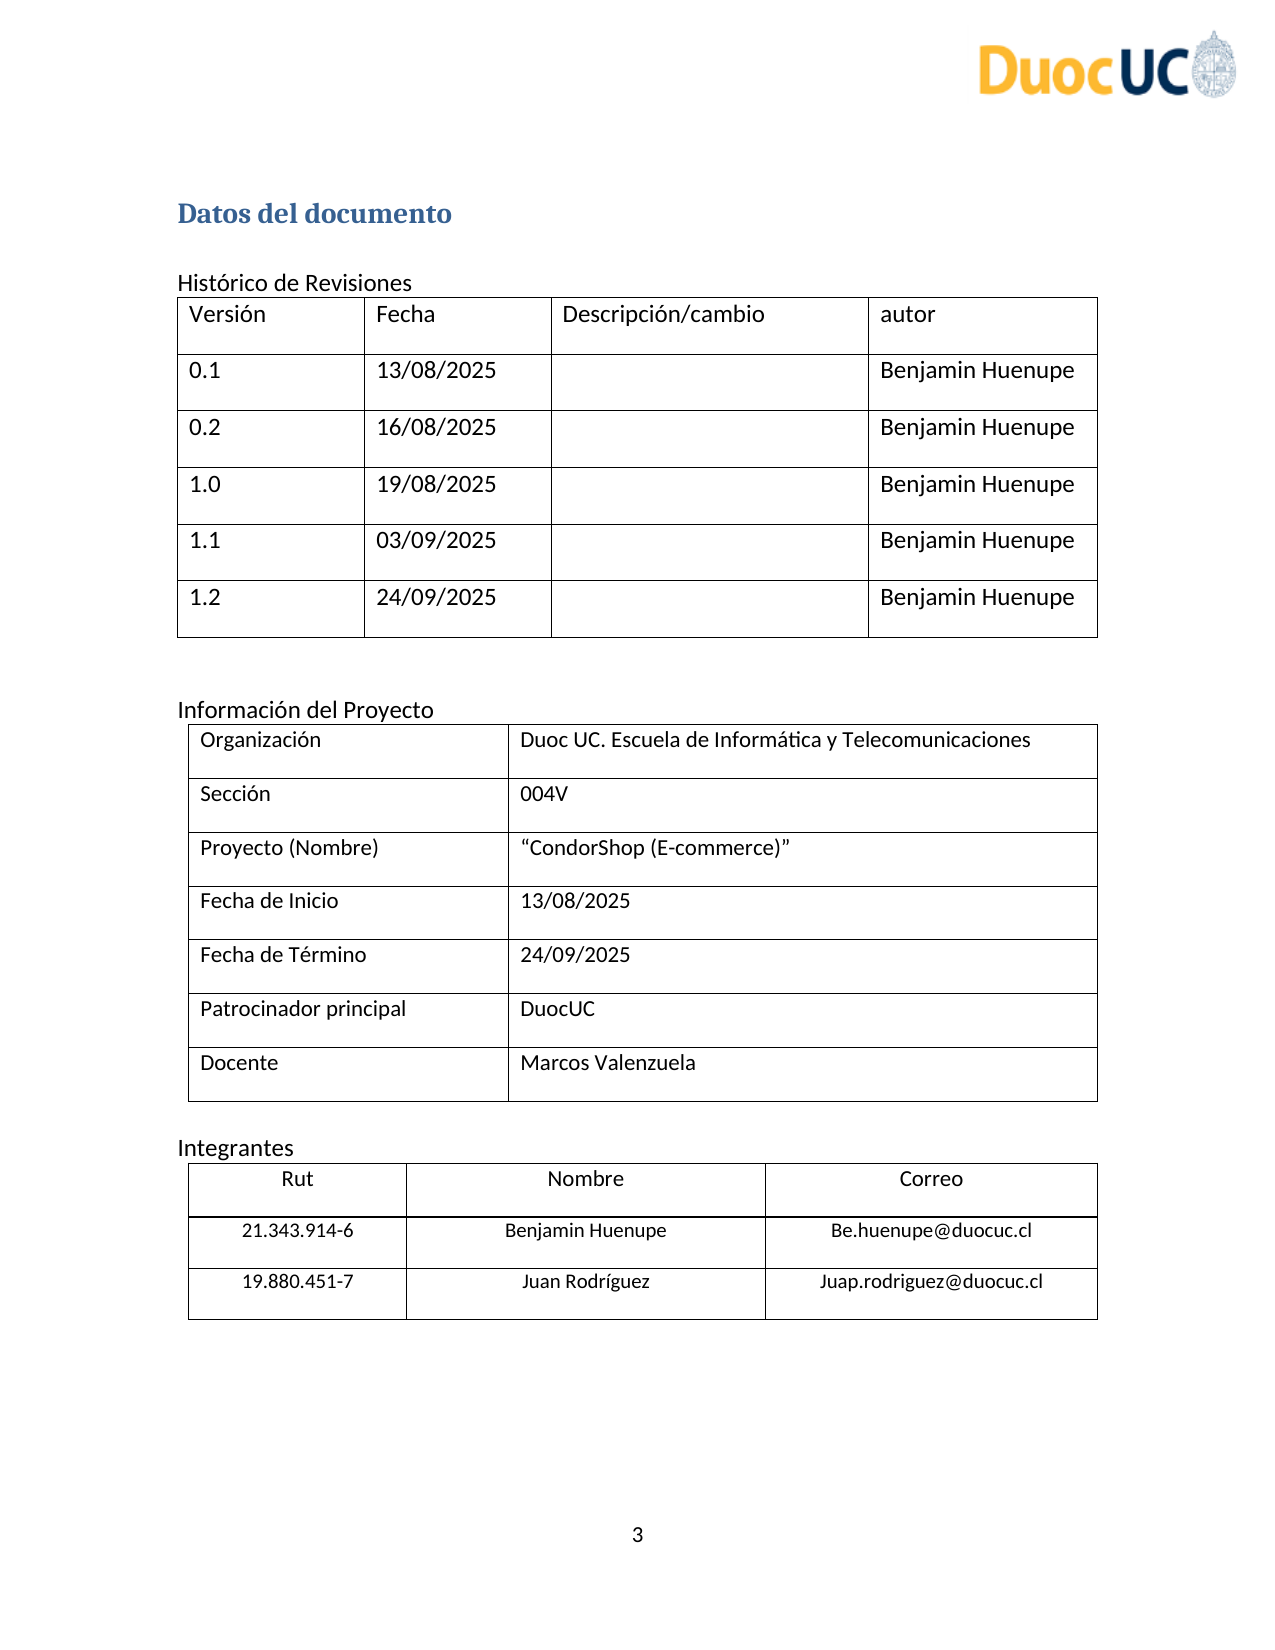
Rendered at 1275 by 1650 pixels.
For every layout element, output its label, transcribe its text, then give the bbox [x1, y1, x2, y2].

table_header Descripción/cambio [552, 298, 868, 353]
table_cell 13/08/2025 [509, 887, 1097, 939]
text Datos del documento [177, 198, 1098, 231]
table_cell Patrocinador principal [189, 994, 508, 1047]
table_cell Sección [189, 779, 508, 832]
table_header Organización [189, 725, 508, 778]
table_cell 24/09/2025 [365, 581, 551, 637]
table_cell Fecha de Término [189, 940, 508, 993]
picture [967, 25, 1246, 104]
table_cell 0.2 [178, 411, 364, 467]
table_cell Benjamin Huenupe [869, 355, 1097, 410]
table_cell 21.343.914-6 [189, 1218, 406, 1267]
table_cell 03/09/2025 [365, 525, 551, 580]
table_header Rut [189, 1164, 406, 1216]
table_cell Benjamin Huenupe [869, 468, 1097, 523]
table_cell [552, 468, 868, 523]
table_header Duoc UC. Escuela de Informática y Telecomunicaciones [509, 725, 1097, 778]
table_cell Docente [189, 1048, 508, 1101]
text Información del Proyecto [177, 694, 1098, 724]
table_cell 19.880.451-7 [189, 1269, 406, 1319]
table_cell Juan Rodríguez [407, 1269, 765, 1319]
table_cell 16/08/2025 [365, 411, 551, 467]
table_cell 1.0 [178, 468, 364, 523]
table_header Correo [766, 1164, 1097, 1216]
table_cell [552, 581, 868, 637]
text Integrantes [177, 1132, 1098, 1163]
table_cell Juap.rodriguez@duocuc.cl [766, 1269, 1097, 1319]
table_cell 004V [509, 779, 1097, 832]
table_cell Benjamin Huenupe [869, 525, 1097, 580]
table_cell 24/09/2025 [509, 940, 1097, 993]
table_cell 1.2 [178, 581, 364, 637]
text Histórico de Revisiones [177, 267, 1098, 297]
table_cell [552, 355, 868, 410]
table_cell Benjamin Huenupe [407, 1218, 765, 1267]
table_header autor [869, 298, 1097, 353]
table_cell Fecha de Inicio [189, 887, 508, 939]
table_header Nombre [407, 1164, 765, 1216]
table_cell DuocUC [509, 994, 1097, 1047]
table_header Versión [178, 298, 364, 353]
table_cell 19/08/2025 [365, 468, 551, 523]
table_cell 13/08/2025 [365, 355, 551, 410]
table_cell [552, 411, 868, 467]
table_cell “CondorShop (E-commerce)” [509, 833, 1097, 886]
table_cell Benjamin Huenupe [869, 581, 1097, 637]
table_cell [552, 525, 868, 580]
table_cell Proyecto (Nombre) [189, 833, 508, 886]
table_cell Be.huenupe@duocuc.cl [766, 1218, 1097, 1267]
table_cell 0.1 [178, 355, 364, 410]
table_cell Marcos Valenzuela [509, 1048, 1097, 1101]
table_header Fecha [365, 298, 551, 353]
table_cell 1.1 [178, 525, 364, 580]
table_cell Benjamin Huenupe [869, 411, 1097, 467]
